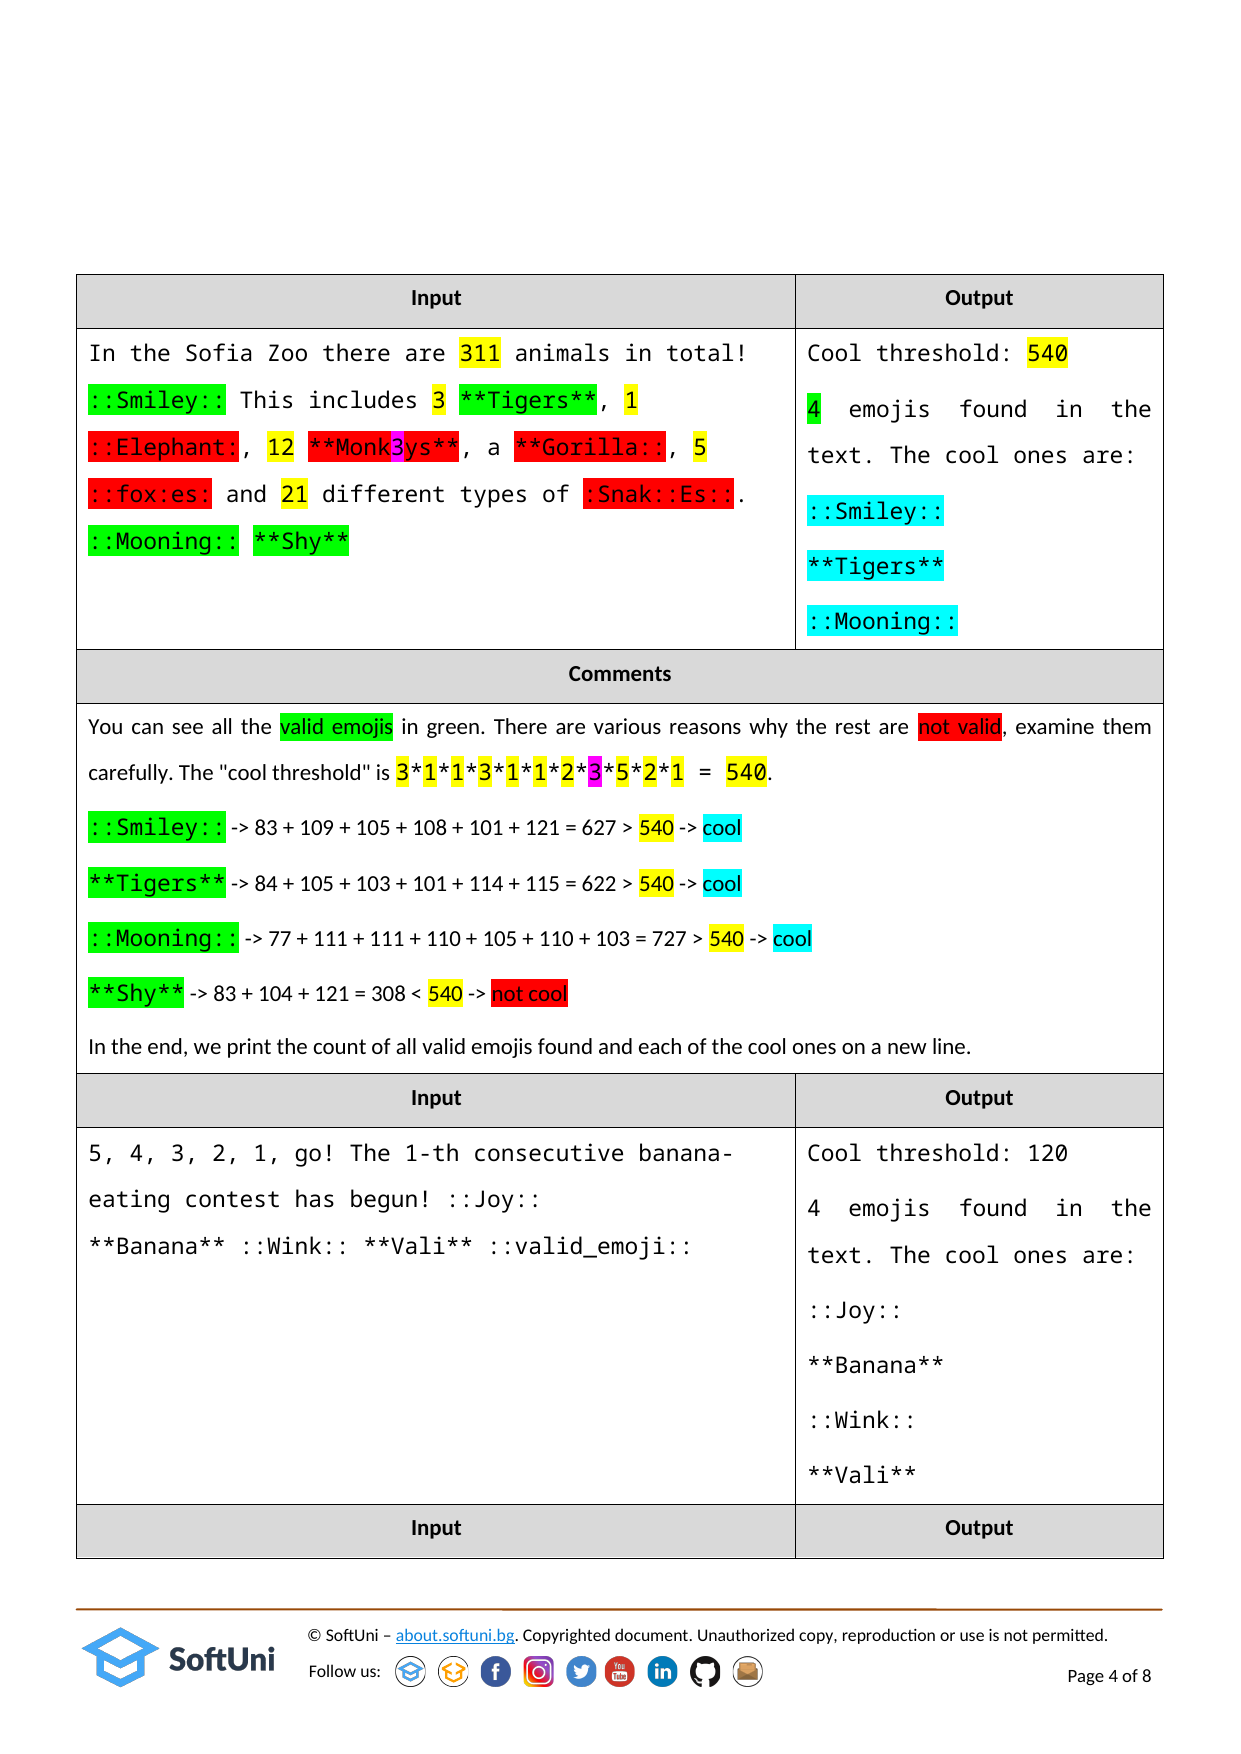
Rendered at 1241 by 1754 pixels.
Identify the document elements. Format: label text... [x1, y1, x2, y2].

table_cell Cool threshold: 120 4 emojis found in the text. The cool ones are: ::Joy:: **Banana** ::Wink:: **Vali** [796, 1128, 1163, 1504]
table_cell Output [796, 1505, 1163, 1557]
picture [395, 1656, 426, 1687]
table_header Input [77, 275, 795, 328]
picture [647, 1678, 656, 1687]
picture [647, 1656, 656, 1665]
picture [661, 1669, 671, 1678]
picture [523, 1656, 554, 1687]
table_cell In the Sofia Zoo there are 311 animals in total! ::Smiley:: This includes 3 **Tigers**, 1 ::Elephant:, 12 **Monk3ys**, a **Gorilla::, 5 ::fox:es: and 21 different types of :Snak::Es::. ::Mooning:: **Shy** [77, 329, 795, 649]
picture [669, 1678, 678, 1687]
table_cell Input [77, 1074, 795, 1127]
table_cell Comments [77, 650, 1163, 703]
table_cell You can see all the valid emojis in green. There are various reasons why the rest are not valid, examine them carefully. The "cool threshold" is 3*1*1*3*1*1*2*3*5*2*1 = 540. ::Smiley:: -> 83 + 109 + 105 + 108 + 101 + 121 = 627 > 540 -> cool **Tigers** -> 84 + 105 + 103 + 101 + 114 + 115 = 622 > 540 -> cool ::Mooning:: -> 77 + 111 + 111 + 110 + 105 + 110 + 103 = 727 > 540 -> cool **Shy** -> 83 + 104 + 121 = 308 < 540 -> not cool In the end, we print the count of all valid emojis found and each of the cool ones on a new line. [77, 704, 1163, 1073]
table_header Output [796, 275, 1163, 328]
picture [438, 1656, 469, 1687]
picture [480, 1656, 511, 1687]
picture [604, 1656, 635, 1687]
table_cell Output [796, 1074, 1163, 1127]
table_cell 5, 4, 3, 2, 1, go! The 1-th consecutive banana-eating contest has begun! ::Joy:: **Banana** ::Wink:: **Vali** ::valid_emoji:: [77, 1128, 795, 1504]
picture [669, 1656, 678, 1665]
picture [732, 1656, 763, 1687]
table_cell Cool threshold: 540 4 emojis found in the text. The cool ones are: ::Smiley:: **Tigers** ::Mooning:: [796, 329, 1163, 649]
picture [690, 1656, 721, 1687]
table_cell Input [77, 1505, 795, 1557]
picture [75, 1621, 281, 1693]
picture [566, 1656, 597, 1687]
